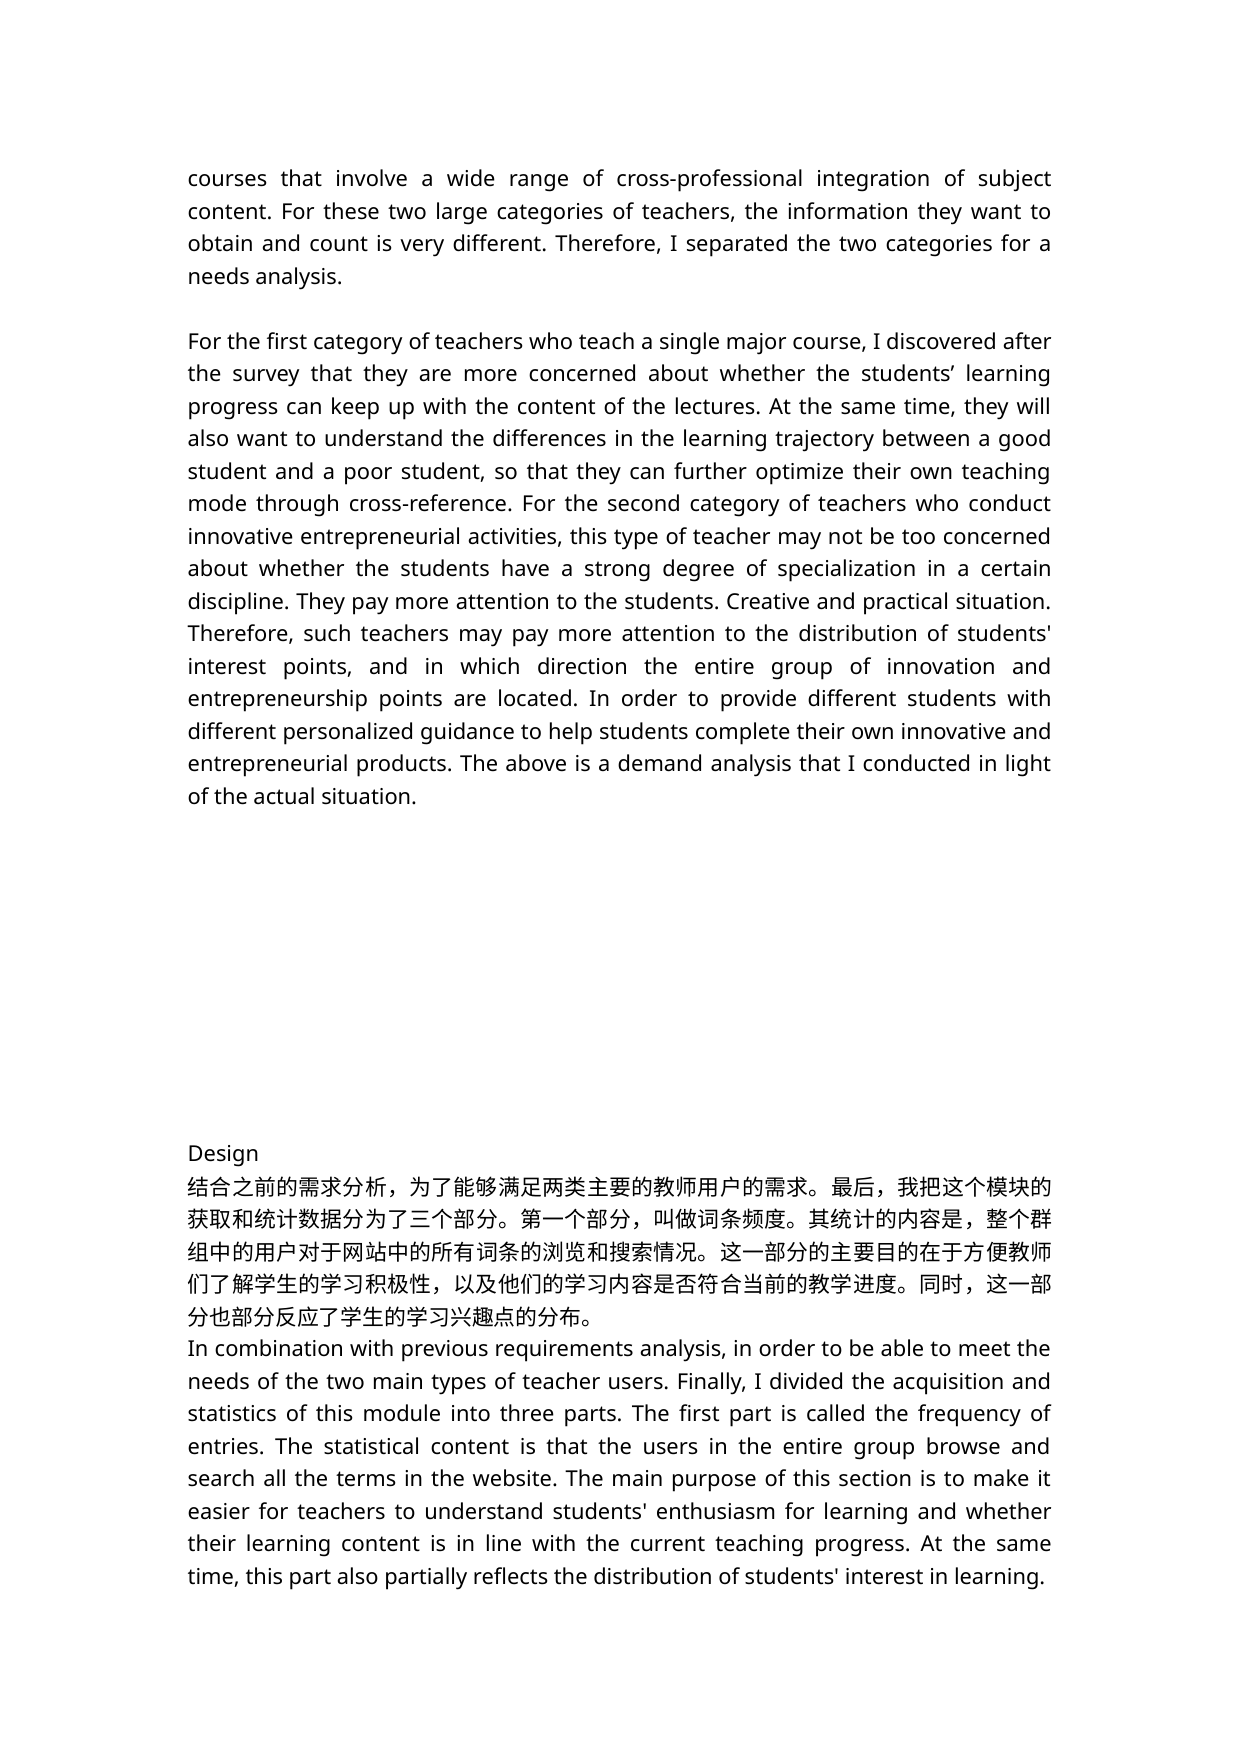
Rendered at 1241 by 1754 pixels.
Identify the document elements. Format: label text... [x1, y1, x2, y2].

text For the first category of teachers who teach a single major course, I discovered after the survey that they are more concerned about whether the students’ learning progress can keep up with the content of the lectures. At the same time, they will also want to understand the differences in the learning trajectory between a good student and a poor student, so that they can further optimize their own teaching mode through cross-reference. For the second category of teachers who conduct innovative entrepreneurial activities, this type of teacher may not be too concerned about whether the students have a strong degree of specialization in a certain discipline. They pay more attention to the students. Creative and practical situation. Therefore, such teachers may pay more attention to the distribution of students' interest points, and in which direction the entire group of innovation and entrepreneurship points are located. In order to provide different students with different personalized guidance to help students complete their own innovative and entrepreneurial products. The above is a demand analysis that I conducted in light of the actual situation. [187, 324, 1053, 812]
text 结合之前的需求分析，为了能够满足两类主要的教师用户的需求。最后，我把这个模块的获取和统计数据分为了三个部分。第一个部分，叫做词条频度。其统计的内容是，整个群组中的用户对于网站中的所有词条的浏览和搜索情况。这一部分的主要目的在于方便教师们了解学生的学习积极性，以及他们的学习内容是否符合当前的教学进度。同时，这一部分也部分反应了学生的学习兴趣点的分布。 [187, 1169, 1053, 1332]
text Design [187, 1137, 1053, 1169]
text In combination with previous requirements analysis, in order to be able to meet the needs of the two main types of teacher users. Finally, I divided the acquisition and statistics of this module into three parts. The first part is called the frequency of entries. The statistical content is that the users in the entire group browse and search all the terms in the website. The main purpose of this section is to make it easier for teachers to understand students' enthusiasm for learning and whether their learning content is in line with the current teaching progress. At the same time, this part also partially reflects the distribution of students' interest in learning. [187, 1332, 1053, 1592]
